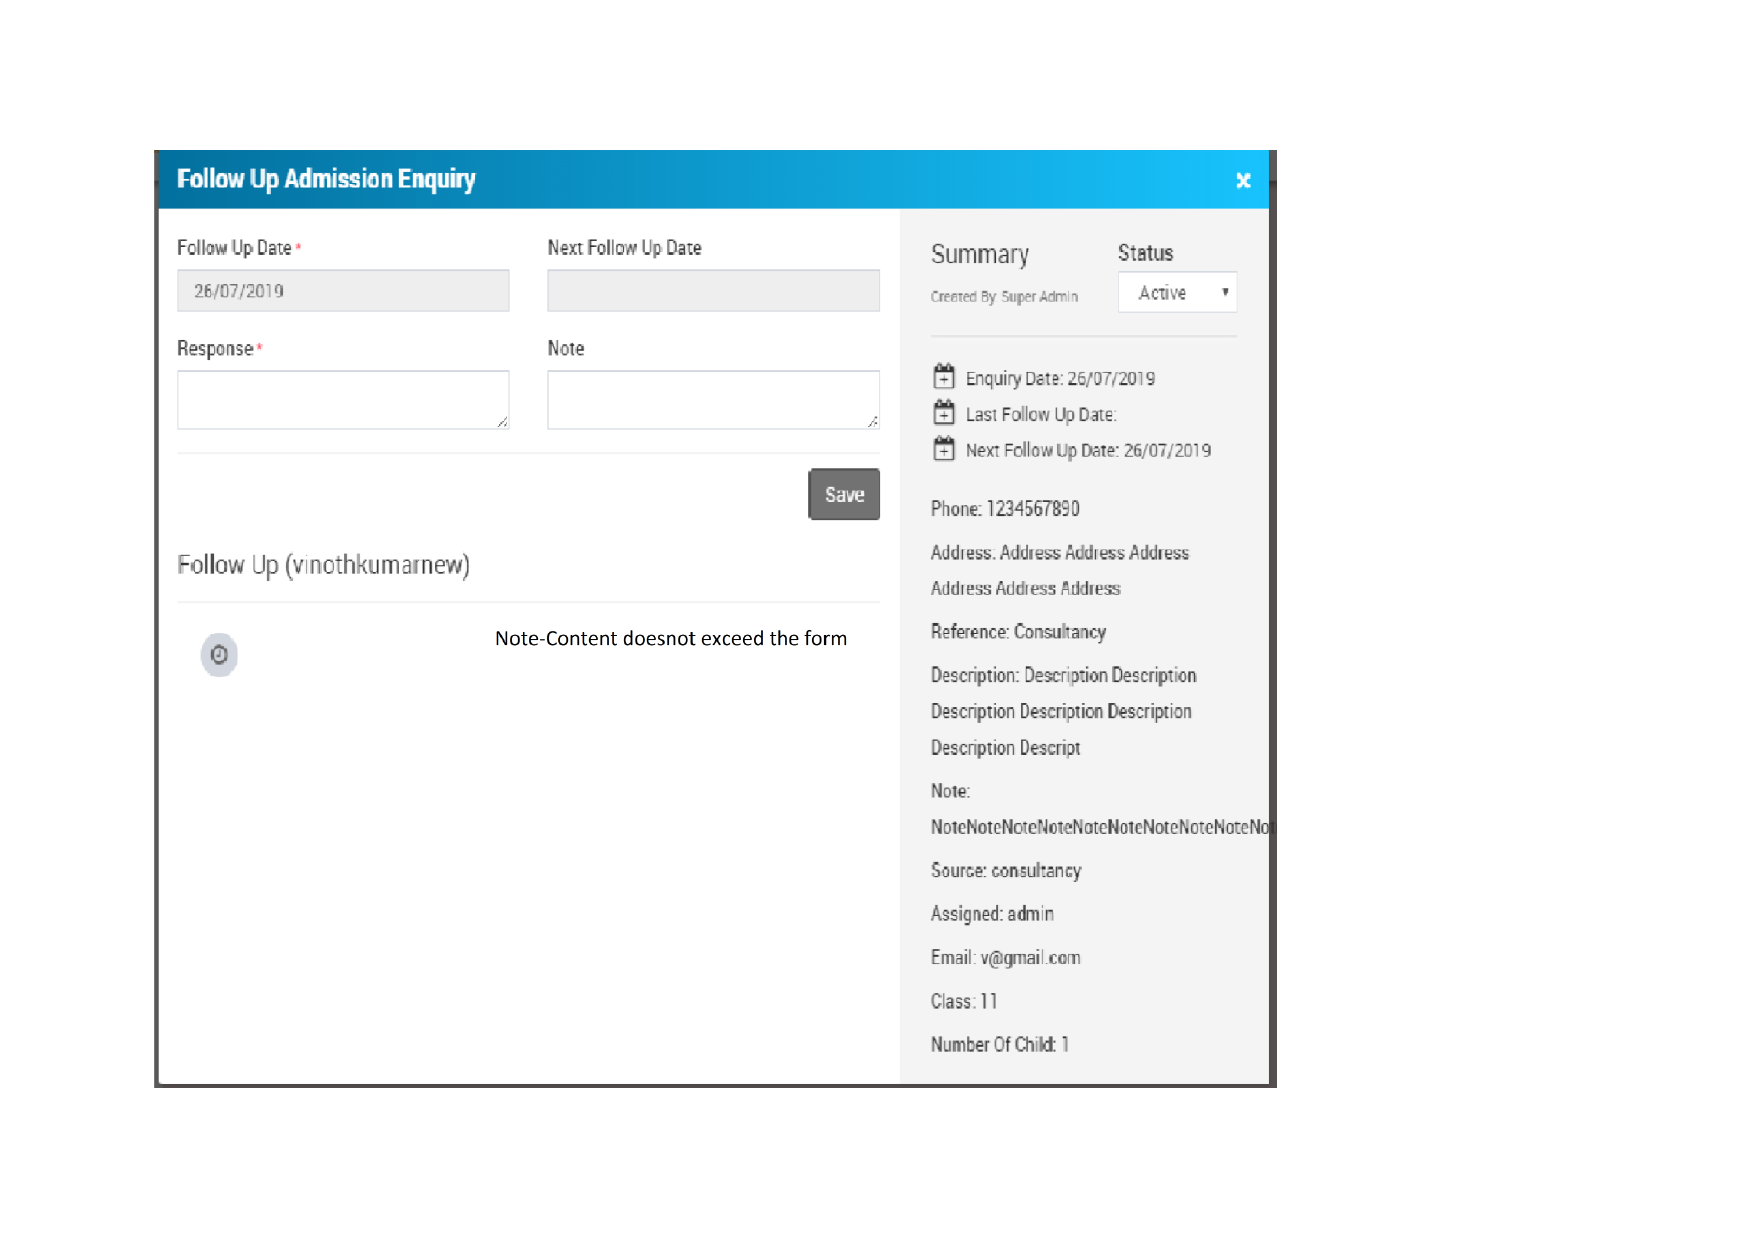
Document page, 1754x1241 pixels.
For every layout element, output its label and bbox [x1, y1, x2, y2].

picture [284, 168, 336, 187]
picture [399, 169, 476, 194]
picture [211, 168, 244, 187]
picture [251, 169, 278, 194]
picture [178, 169, 190, 187]
picture [363, 173, 378, 187]
picture [191, 168, 207, 187]
picture [150, 150, 1279, 1090]
picture [339, 173, 360, 187]
picture [382, 173, 392, 187]
